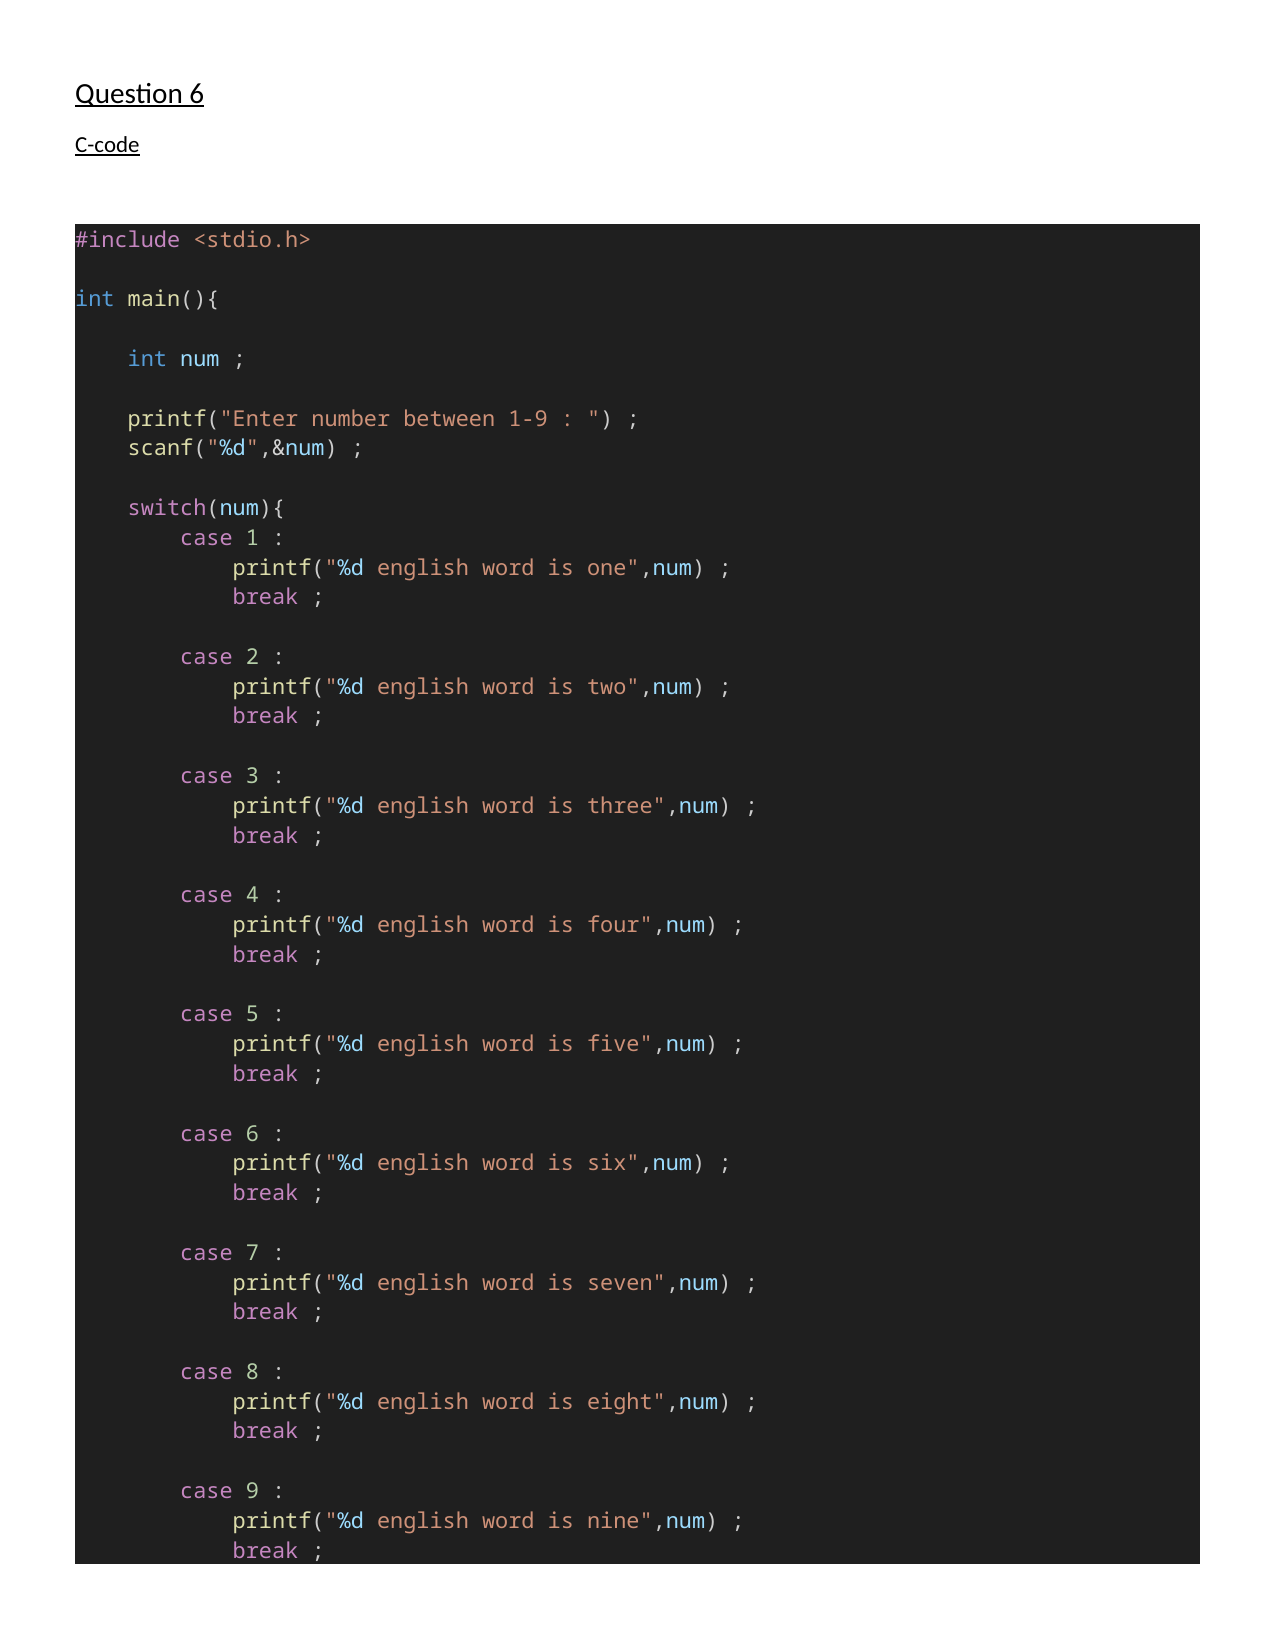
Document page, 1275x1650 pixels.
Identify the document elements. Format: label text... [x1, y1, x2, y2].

text switch(num){ [75, 492, 1200, 522]
text printf("%d english word is eight",num) ; [75, 1386, 1200, 1416]
text break ; [75, 1058, 1200, 1088]
text #include <stdio.h> [75, 224, 1200, 254]
text case 5 : [75, 998, 1200, 1028]
text case 7 : [75, 1237, 1200, 1267]
text printf("%d english word is one",num) ; [75, 552, 1200, 581]
text break ; [75, 1177, 1200, 1207]
text Question 6 [75, 75, 1200, 111]
text break ; [75, 581, 1200, 611]
text case 4 : [75, 879, 1200, 909]
text break ; [75, 820, 1200, 849]
text case 2 : [75, 641, 1200, 671]
text printf("%d english word is four",num) ; [75, 909, 1200, 939]
text printf("%d english word is five",num) ; [75, 1028, 1200, 1058]
text C-code [75, 130, 1200, 158]
text printf("%d english word is seven",num) ; [75, 1267, 1200, 1296]
text printf("%d english word is nine",num) ; [75, 1505, 1200, 1535]
text break ; [75, 701, 1200, 730]
text printf("%d english word is six",num) ; [75, 1147, 1200, 1177]
text int main(){ [75, 283, 1200, 313]
text break ; [75, 1416, 1200, 1445]
text case 3 : [75, 760, 1200, 790]
text int num ; [75, 343, 1200, 373]
text case 6 : [75, 1118, 1200, 1147]
text break ; [75, 1535, 1200, 1564]
text break ; [75, 1296, 1200, 1326]
text printf("%d english word is two",num) ; [75, 671, 1200, 701]
text case 9 : [75, 1475, 1200, 1505]
text printf("Enter number between 1-9 : ") ; [75, 403, 1200, 432]
text scanf("%d",&num) ; [75, 432, 1200, 462]
text case 8 : [75, 1356, 1200, 1386]
text case 1 : [75, 522, 1200, 552]
text break ; [75, 939, 1200, 969]
text printf("%d english word is three",num) ; [75, 790, 1200, 820]
